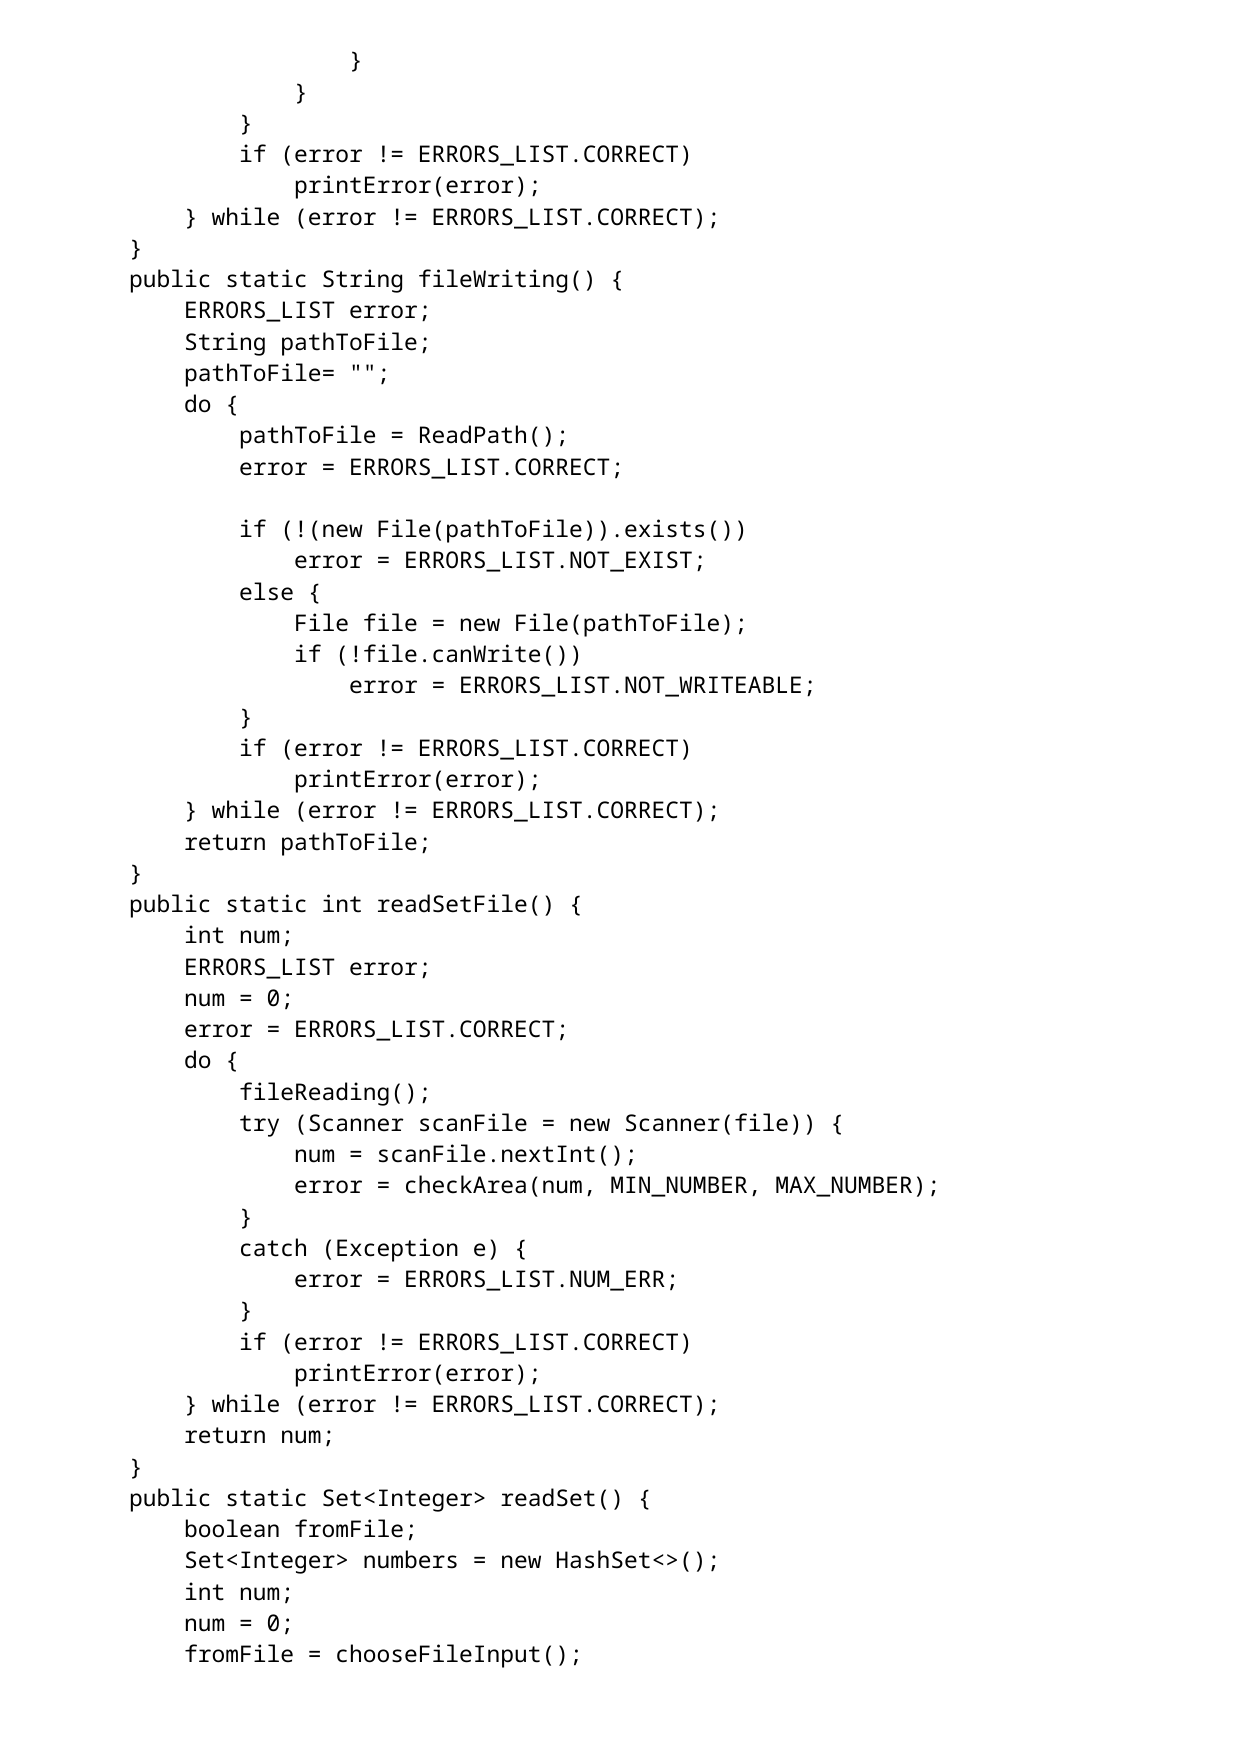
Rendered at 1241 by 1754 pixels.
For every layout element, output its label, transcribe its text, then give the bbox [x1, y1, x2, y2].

text public static int readSetFile() { [74, 888, 1240, 919]
text } [74, 76, 1240, 107]
text try (Scanner scanFile = new Scanner(file)) { [74, 1107, 1240, 1138]
text printError(error); [74, 1357, 1240, 1388]
text num = 0; [74, 982, 1240, 1013]
text public static String fileWriting() { [74, 263, 1240, 294]
text pathToFile= ""; [74, 357, 1240, 388]
text } [74, 44, 1240, 76]
text if (!(new File(pathToFile)).exists()) [74, 513, 1240, 544]
text } [74, 232, 1240, 263]
text } [74, 857, 1240, 888]
text num = 0; [74, 1607, 1240, 1638]
text File file = new File(pathToFile); [74, 607, 1240, 638]
text error = ERRORS_LIST.NOT_WRITEABLE; [74, 669, 1240, 701]
text if (!file.canWrite()) [74, 638, 1240, 669]
text else { [74, 576, 1240, 607]
text error = ERRORS_LIST.CORRECT; [74, 1013, 1240, 1044]
text Set<Integer> numbers = new HashSet<>(); [74, 1544, 1240, 1576]
text ERRORS_LIST error; [74, 294, 1240, 326]
text pathToFile = ReadPath(); [74, 419, 1240, 451]
text public static Set<Integer> readSet() { [74, 1482, 1240, 1513]
text } [74, 1201, 1240, 1232]
text error = ERRORS_LIST.CORRECT; [74, 451, 1240, 482]
text fromFile = chooseFileInput(); [74, 1638, 1240, 1669]
text num = scanFile.nextInt(); [74, 1138, 1240, 1169]
text int num; [74, 1576, 1240, 1607]
text do { [74, 388, 1240, 419]
text } [74, 1451, 1240, 1482]
text } [74, 107, 1240, 138]
text } [74, 701, 1240, 732]
text boolean fromFile; [74, 1513, 1240, 1544]
text int num; [74, 919, 1240, 951]
text catch (Exception e) { [74, 1232, 1240, 1263]
text fileReading(); [74, 1076, 1240, 1107]
text } while (error != ERRORS_LIST.CORRECT); [74, 201, 1240, 232]
text if (error != ERRORS_LIST.CORRECT) [74, 732, 1240, 763]
text } while (error != ERRORS_LIST.CORRECT); [74, 794, 1240, 826]
text error = ERRORS_LIST.NUM_ERR; [74, 1263, 1240, 1294]
text if (error != ERRORS_LIST.CORRECT) [74, 1326, 1240, 1357]
text printError(error); [74, 169, 1240, 201]
text if (error != ERRORS_LIST.CORRECT) [74, 138, 1240, 169]
text return pathToFile; [74, 826, 1240, 857]
text String pathToFile; [74, 326, 1240, 357]
text printError(error); [74, 763, 1240, 794]
text do { [74, 1044, 1240, 1076]
text } while (error != ERRORS_LIST.CORRECT); [74, 1388, 1240, 1419]
text ERRORS_LIST error; [74, 951, 1240, 982]
text error = checkArea(num, MIN_NUMBER, MAX_NUMBER); [74, 1169, 1240, 1201]
text return num; [74, 1419, 1240, 1451]
text error = ERRORS_LIST.NOT_EXIST; [74, 544, 1240, 576]
text } [74, 1294, 1240, 1326]
